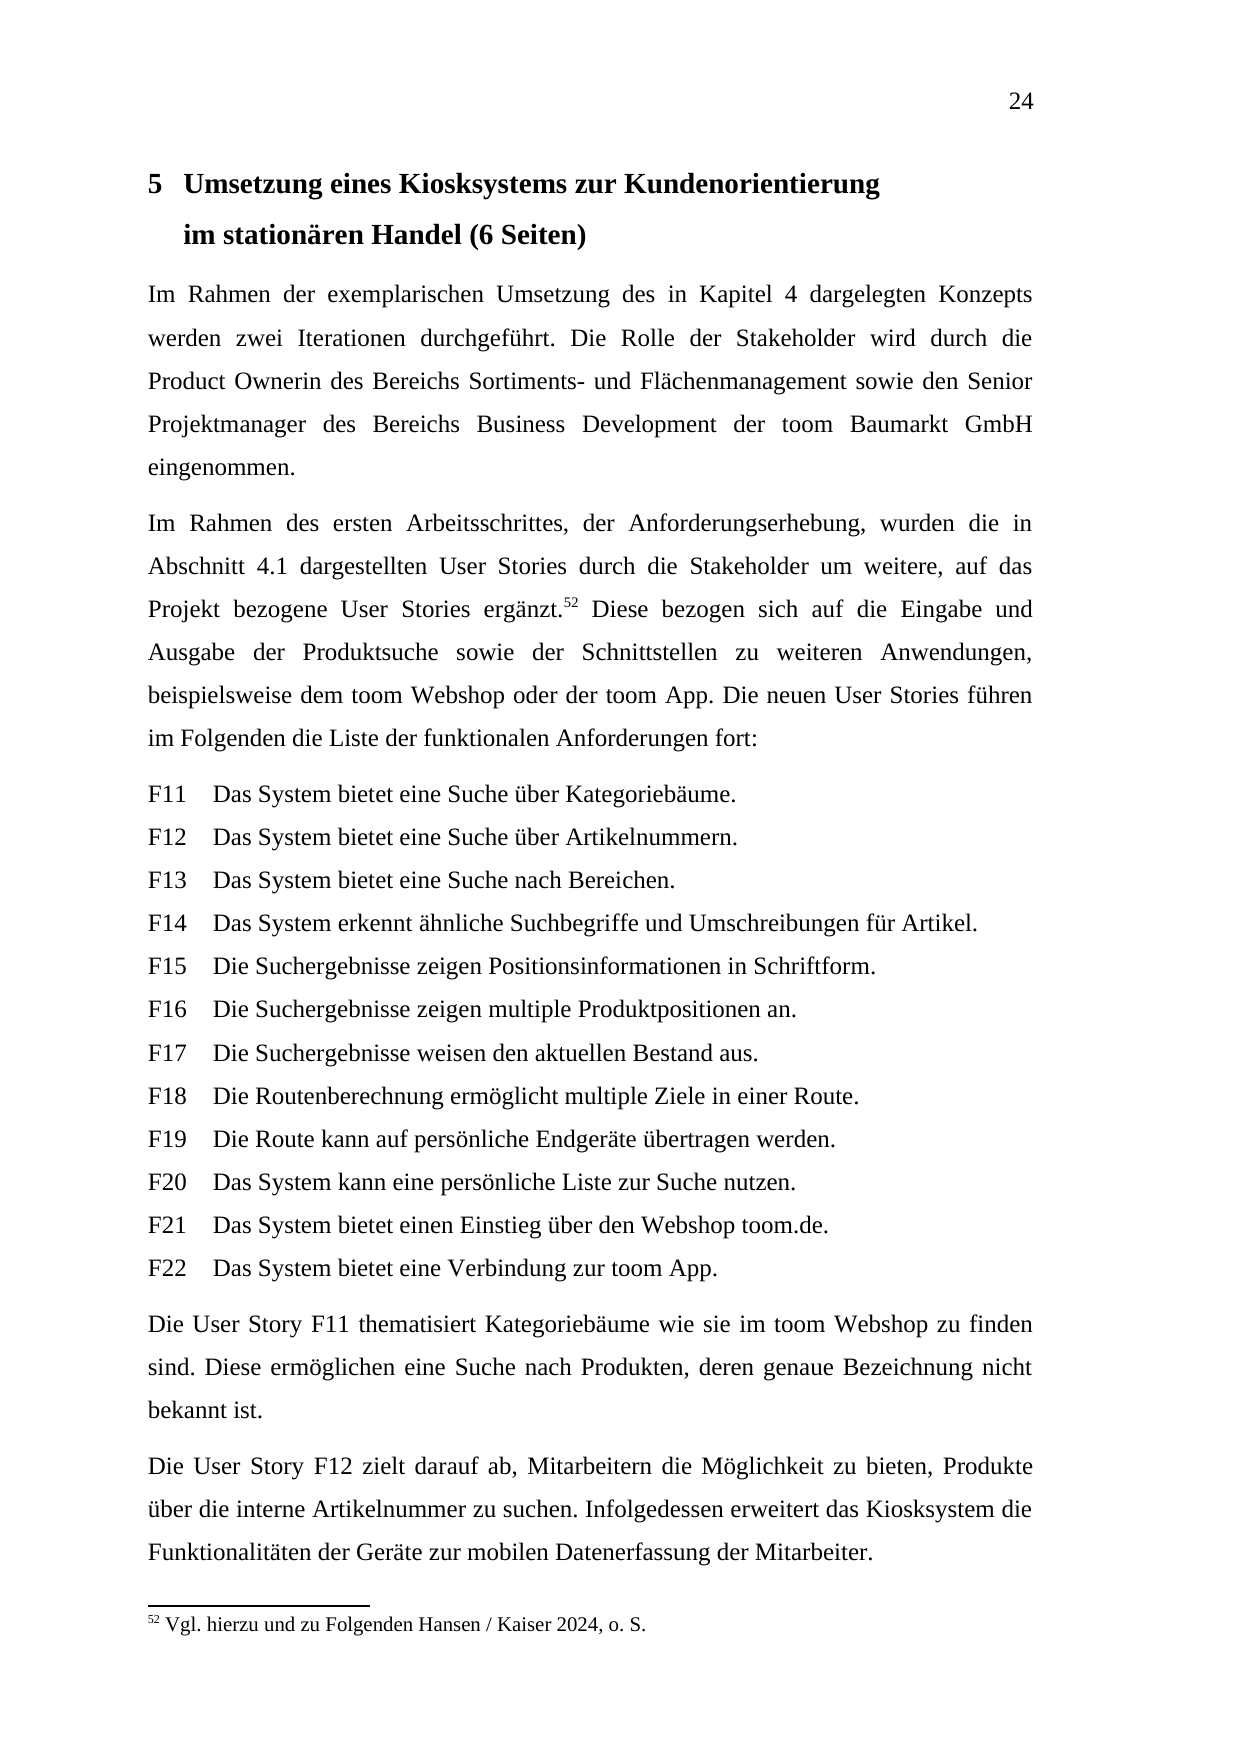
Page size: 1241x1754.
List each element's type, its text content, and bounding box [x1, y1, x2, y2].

text Die User Story F12 zielt darauf ab, Mitarbeitern die Möglichkeit zu bieten, Produkte über die interne Artikelnummer zu suchen. Infolgedessen erweitert das Kiosksystem die Funktionalitäten der Geräte zur mobilen Datenerfassung der Mitarbeiter. [148, 1451, 1033, 1566]
list Das System bietet eine Suche nach Bereichen. [148, 865, 1033, 894]
list Das System bietet eine Suche über Kategoriebäume. [148, 779, 1033, 808]
text Im Rahmen der exemplarischen Umsetzung des in Kapitel 4 dargelegten Konzepts werden zwei Iterationen durchgeführt. Die Rolle der Stakeholder wird durch die Product Ownerin des Bereichs Sortiments- und Flächenmanagement sowie den Senior Projektmanager des Bereichs Business Development der toom Baumarkt GmbH eingenommen. [148, 279, 1033, 481]
list Die Suchergebnisse zeigen multiple Produktpositionen an. [148, 994, 1033, 1023]
list Das System bietet eine Suche über Artikelnummern. [148, 822, 1033, 851]
text Im Rahmen des ersten Arbeitsschrittes, der Anforderungserhebung, wurden die in Abschnitt 4.1 dargestellten User Stories durch die Stakeholder um weitere, auf das Projekt bezogene User Stories ergänzt. Diese bezogen sich auf die Eingabe und Ausgabe der Produktsuche sowie der Schnittstellen zu weiteren Anwendungen, beispielsweise dem toom Webshop oder der toom App. Die neuen User Stories führen im Folgenden die Liste der funktionalen Anforderungen fort: [148, 508, 1033, 752]
text Die User Story F11 thematisiert Kategoriebäume wie sie im toom Webshop zu finden sind. Diese ermöglichen eine Suche nach Produkten, deren genaue Bezeichnung nicht bekannt ist. [148, 1309, 1033, 1424]
list Die Route kann auf persönliche Endgeräte übertragen werden. [148, 1124, 1033, 1153]
list Die Suchergebnisse weisen den aktuellen Bestand aus. [148, 1038, 1033, 1066]
list Das System erkennt ähnliche Suchbegriffe und Umschreibungen für Artikel. [148, 908, 1033, 937]
list Das System kann eine persönliche Liste zur Suche nutzen. [148, 1167, 1033, 1196]
subtitle Umsetzung eines Kiosksystems zur Kundenorientierung im stationären Handel (6 Seiten) [148, 166, 1033, 250]
list Die Routenberechnung ermöglicht multiple Ziele in einer Route. [148, 1081, 1033, 1109]
list Das System bietet eine Verbindung zur toom App. [148, 1253, 1033, 1282]
list Das System bietet einen Einstieg über den Webshop toom.de. [148, 1210, 1033, 1239]
list Die Suchergebnisse zeigen Positionsinformationen in Schriftform. [148, 951, 1033, 980]
